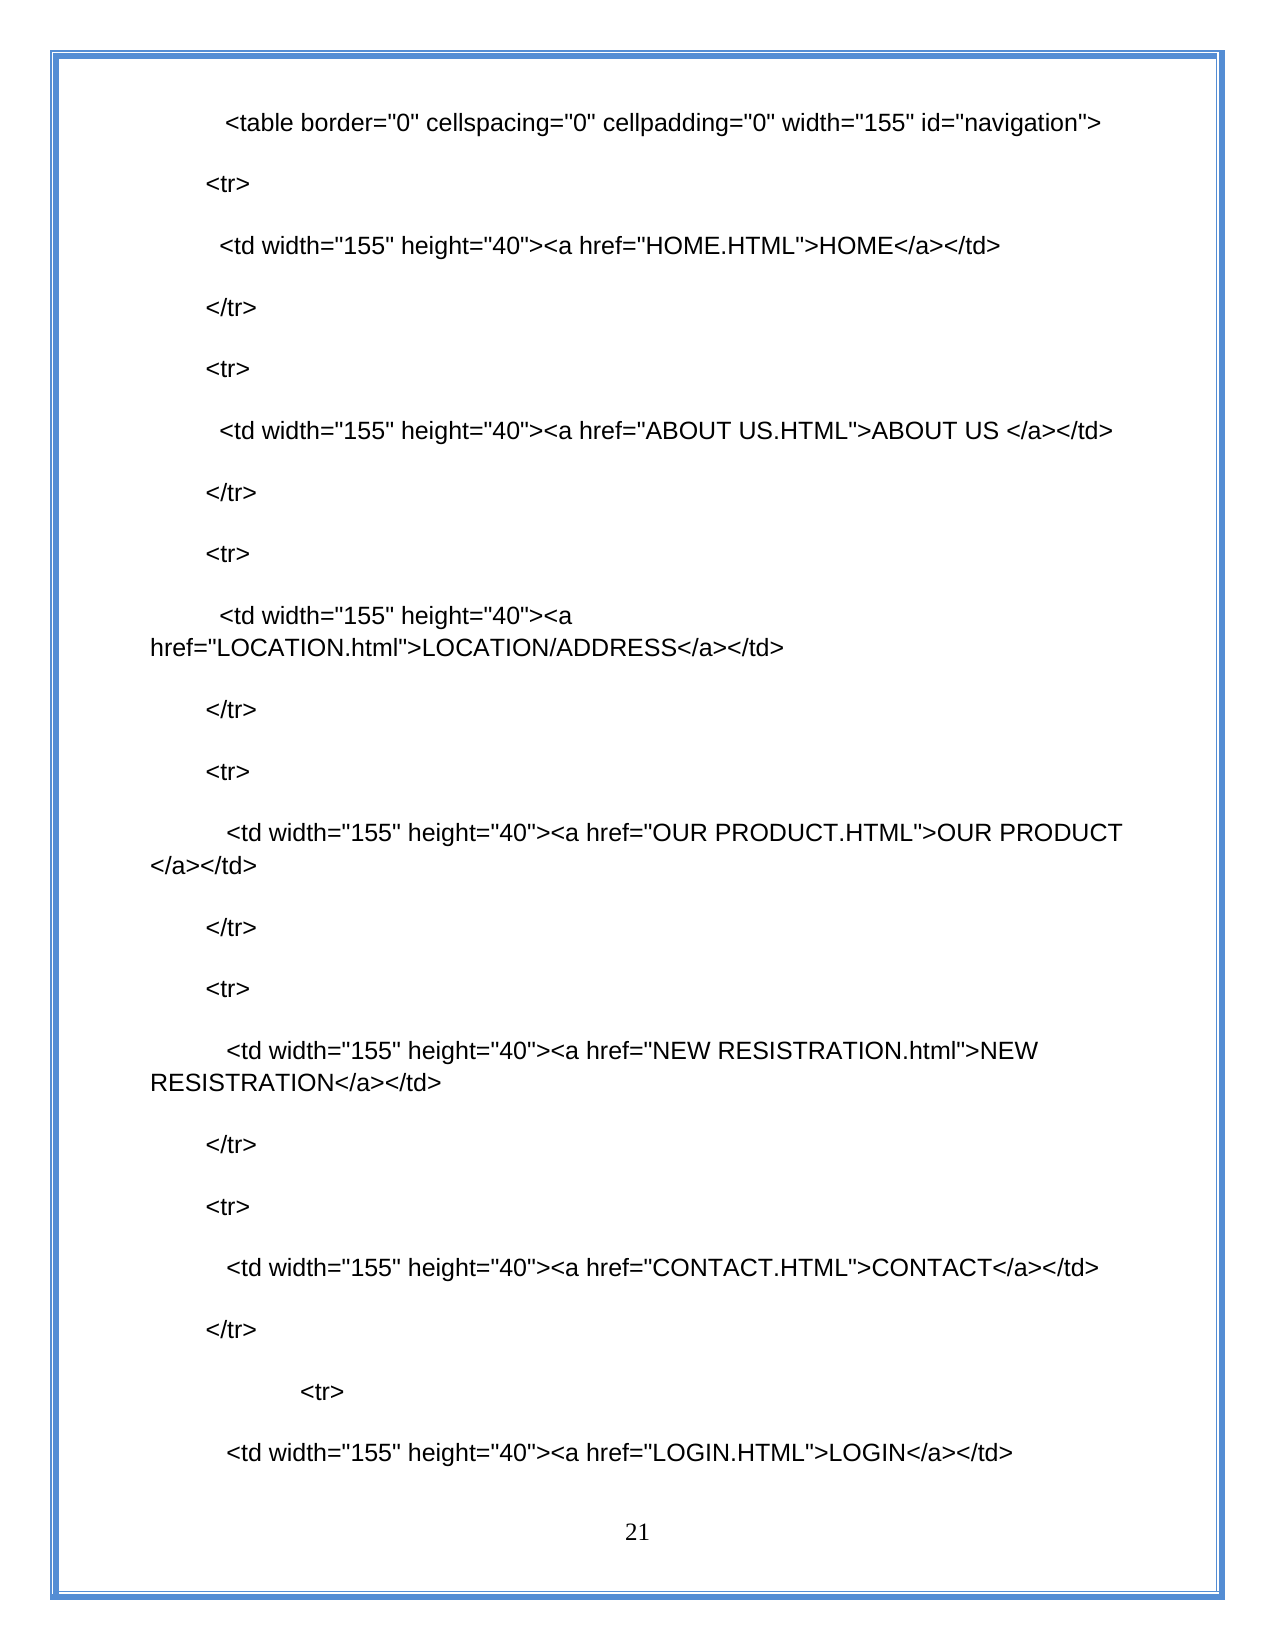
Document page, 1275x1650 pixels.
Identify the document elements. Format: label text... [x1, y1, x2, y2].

text </tr> [150, 474, 1125, 506]
text <tr> [150, 970, 1125, 1003]
text <tr> [150, 535, 1125, 568]
text </tr> [150, 1311, 1125, 1344]
text <td width="155" height="40"><a href="OUR PRODUCT.HTML">OUR PRODUCT </a></td> [150, 814, 1125, 879]
text <td width="155" height="40"><a href="ABOUT US.HTML">ABOUT US </a></td> [150, 412, 1125, 444]
text <td width="155" height="40"><a href="HOME.HTML">HOME</a></td> [150, 227, 1125, 259]
text </tr> [150, 289, 1125, 321]
text </tr> [150, 1126, 1125, 1159]
text <tr> [150, 753, 1125, 785]
text </tr> [150, 909, 1125, 941]
text </tr> [150, 691, 1125, 724]
text <td width="155" height="40"><a href="LOCATION.html">LOCATION/ADDRESS</a></td> [150, 597, 1125, 662]
text <td width="155" height="40"><a href="CONTACT.HTML">CONTACT</a></td> [150, 1249, 1125, 1282]
text <tr> [150, 1188, 1125, 1220]
text <td width="155" height="40"><a href="NEW RESISTRATION.html">NEW RESISTRATION</a></td> [150, 1032, 1125, 1097]
text <tr> [150, 165, 1125, 198]
text <tr> [150, 1373, 1125, 1405]
text <table border="0" cellspacing="0" cellpadding="0" width="155" id="navigation"> [150, 104, 1125, 136]
text <td width="155" height="40"><a href="LOGIN.HTML">LOGIN</a></td> [150, 1434, 1125, 1467]
text <tr> [150, 350, 1125, 383]
